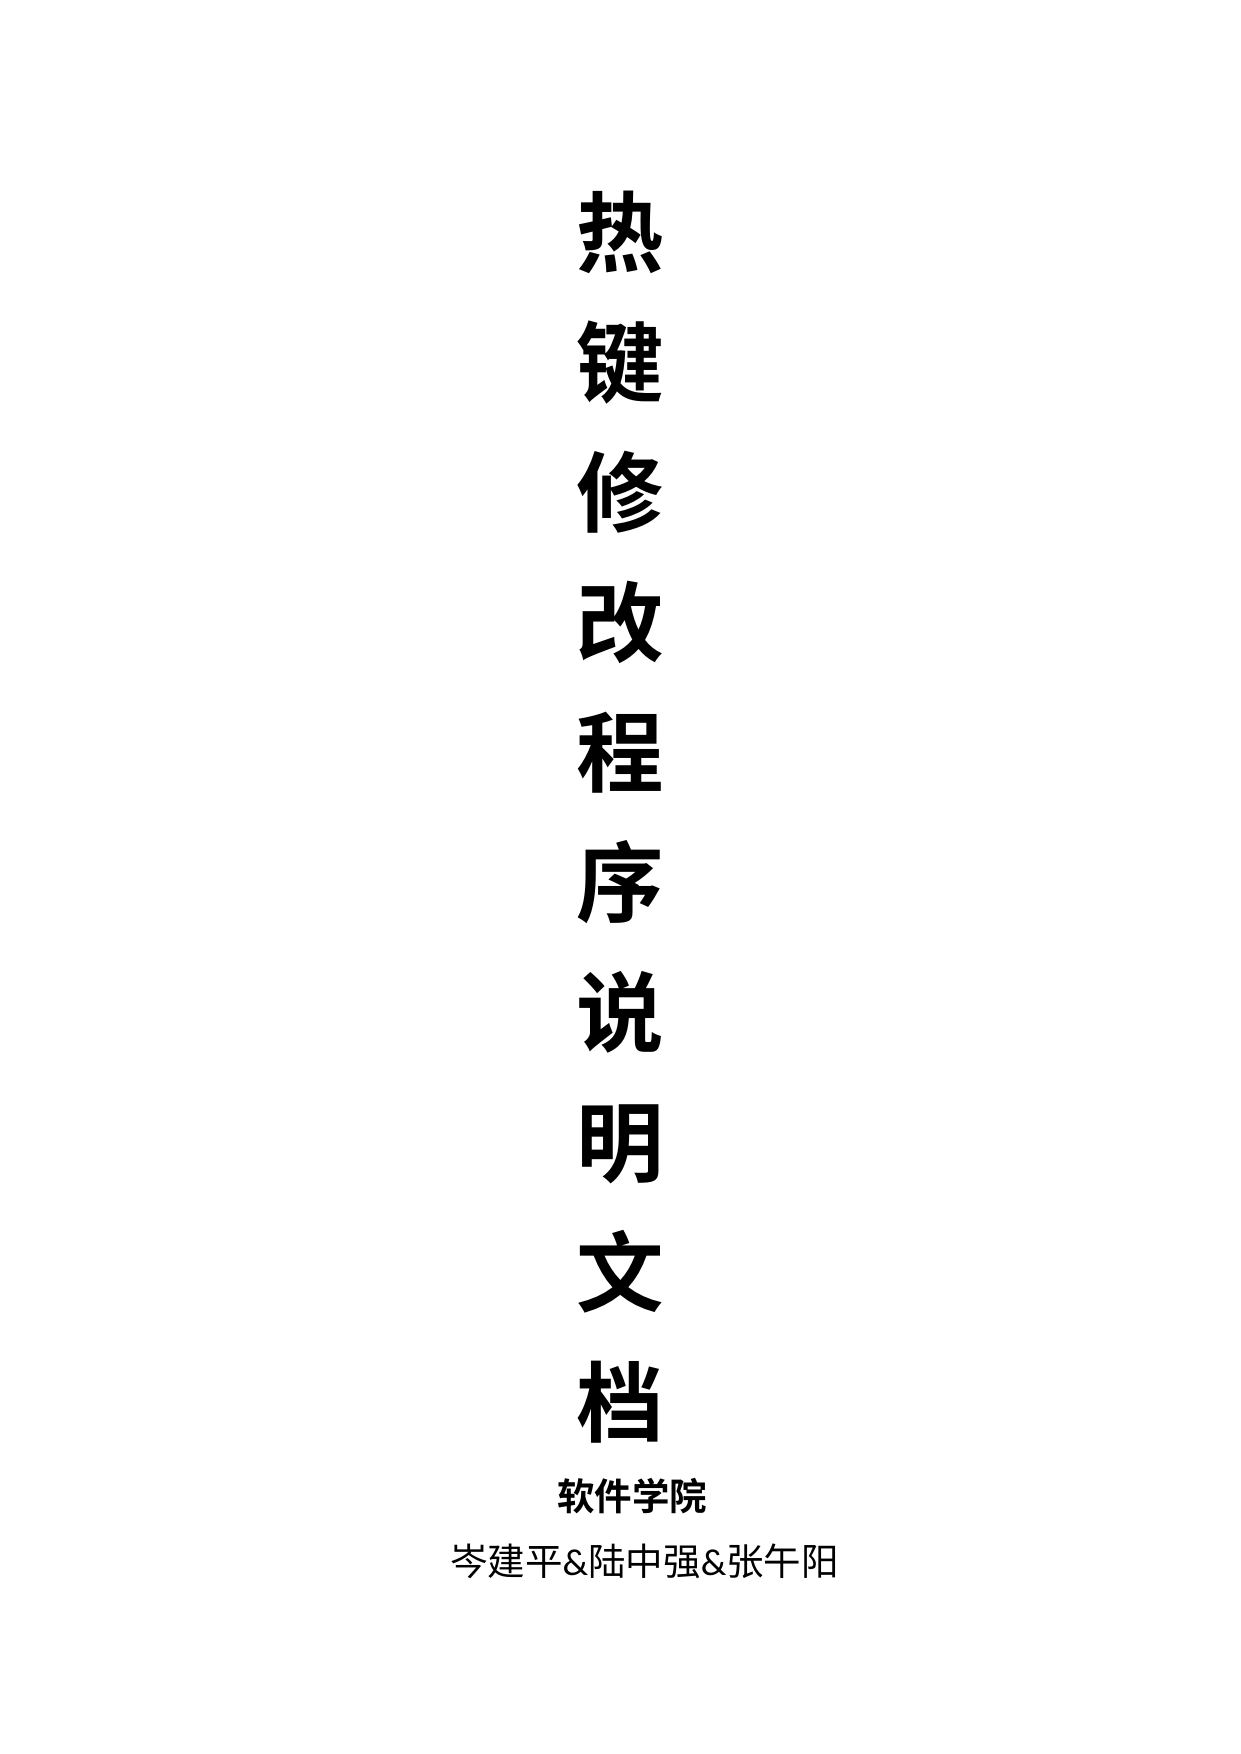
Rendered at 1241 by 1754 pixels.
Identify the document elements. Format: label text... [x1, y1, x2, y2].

text 键 [187, 292, 1053, 422]
text 热 [187, 162, 1053, 292]
text 档 [187, 1332, 1053, 1462]
text 明 [187, 1072, 1053, 1202]
text 序 [187, 812, 1053, 942]
text 说 [187, 942, 1053, 1072]
text 软件学院 [406, 1462, 1053, 1527]
text 程 [187, 682, 1053, 812]
text 岑建平&陆中强&张午阳 [406, 1527, 1053, 1592]
text 修 [187, 422, 1053, 552]
text 文 [187, 1202, 1053, 1332]
text 改 [187, 552, 1053, 682]
